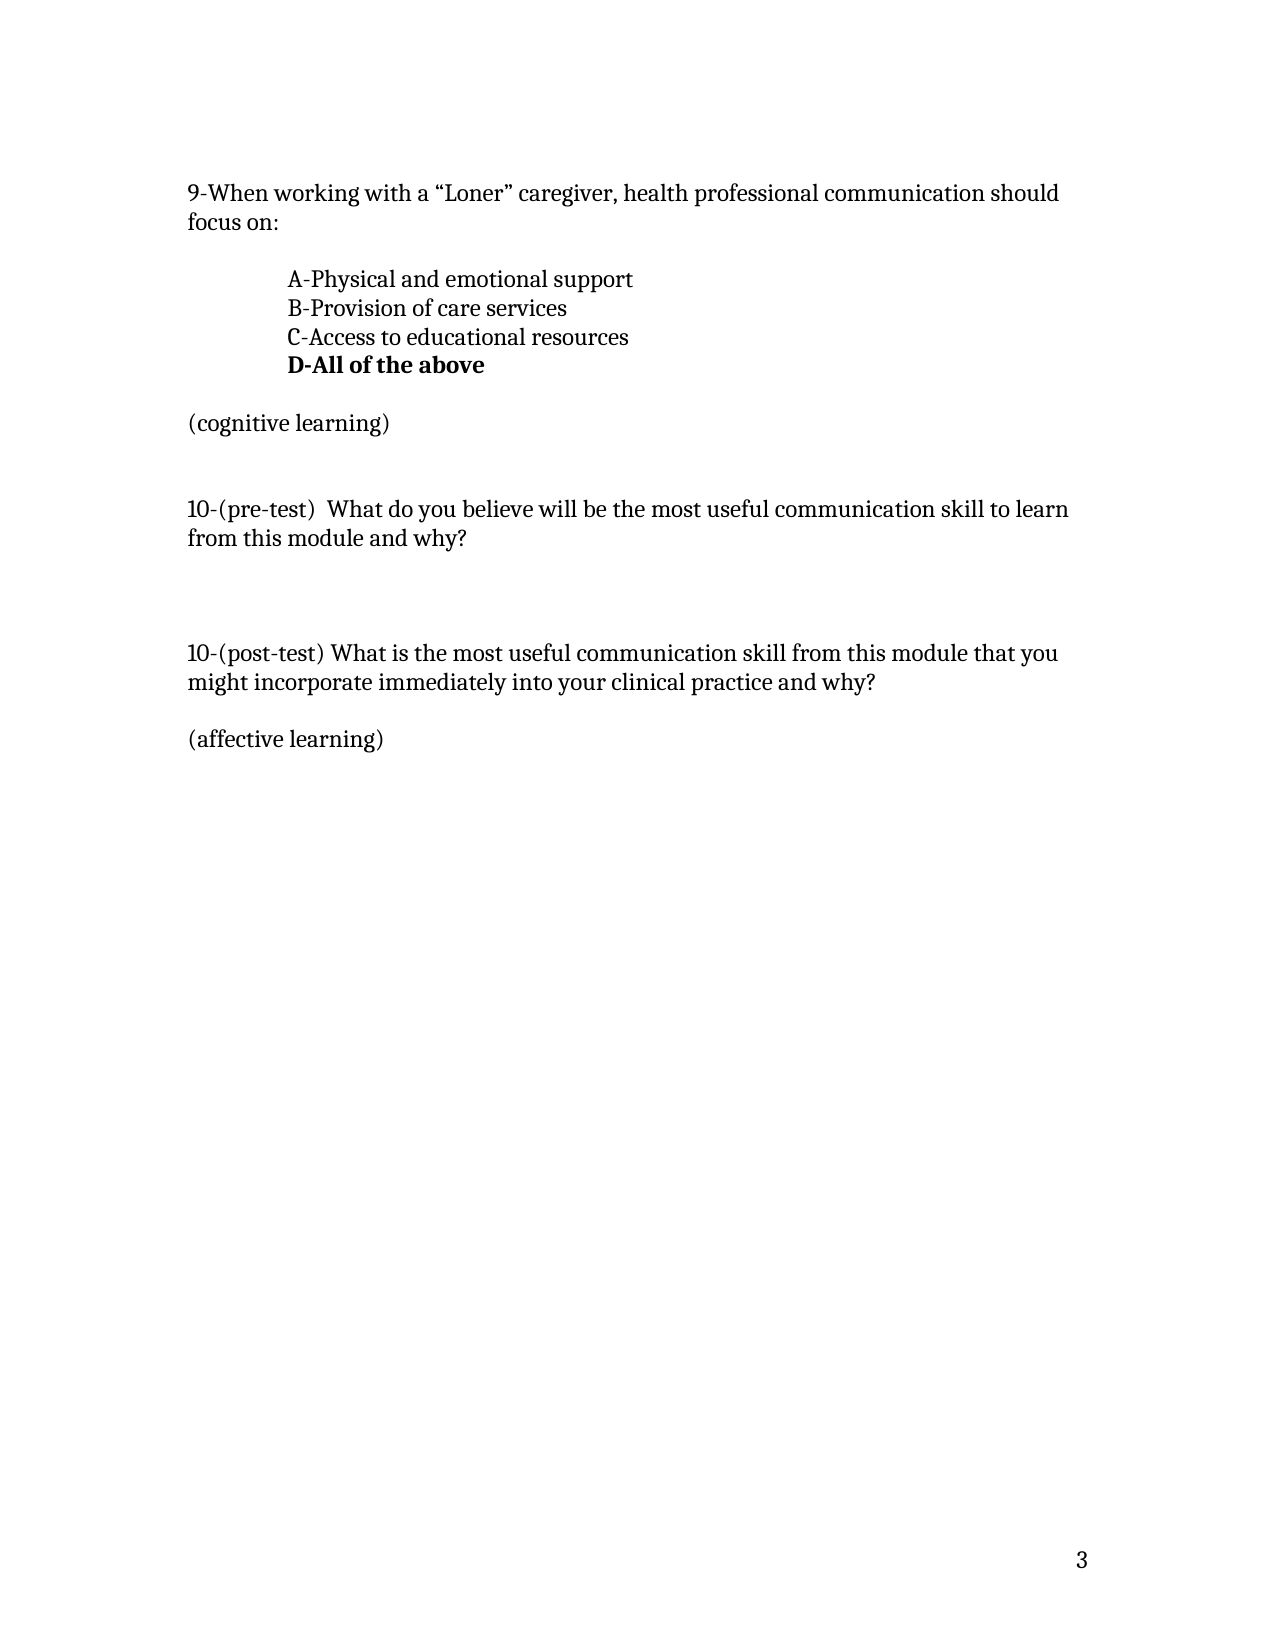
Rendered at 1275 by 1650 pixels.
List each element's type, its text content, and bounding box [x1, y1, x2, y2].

text 10-(post-test) What is the most useful communication skill from this module that you might incorporate immediately into your clinical practice and why? [187, 639, 1087, 696]
text A-Physical and emotional support [287, 265, 1087, 294]
text 10-(pre-test) What do you believe will be the most useful communication skill to learn from this module and why? [187, 495, 1087, 552]
text (affective learning) [187, 725, 1087, 754]
text (cognitive learning) [187, 409, 1087, 437]
list D-All of the above [262, 351, 1087, 380]
text C-Access to educational resources [287, 322, 1087, 351]
text 9-When working with a “Loner” caregiver, health professional communication should focus on: [187, 179, 1087, 236]
text B-Provision of care services [287, 294, 1087, 322]
